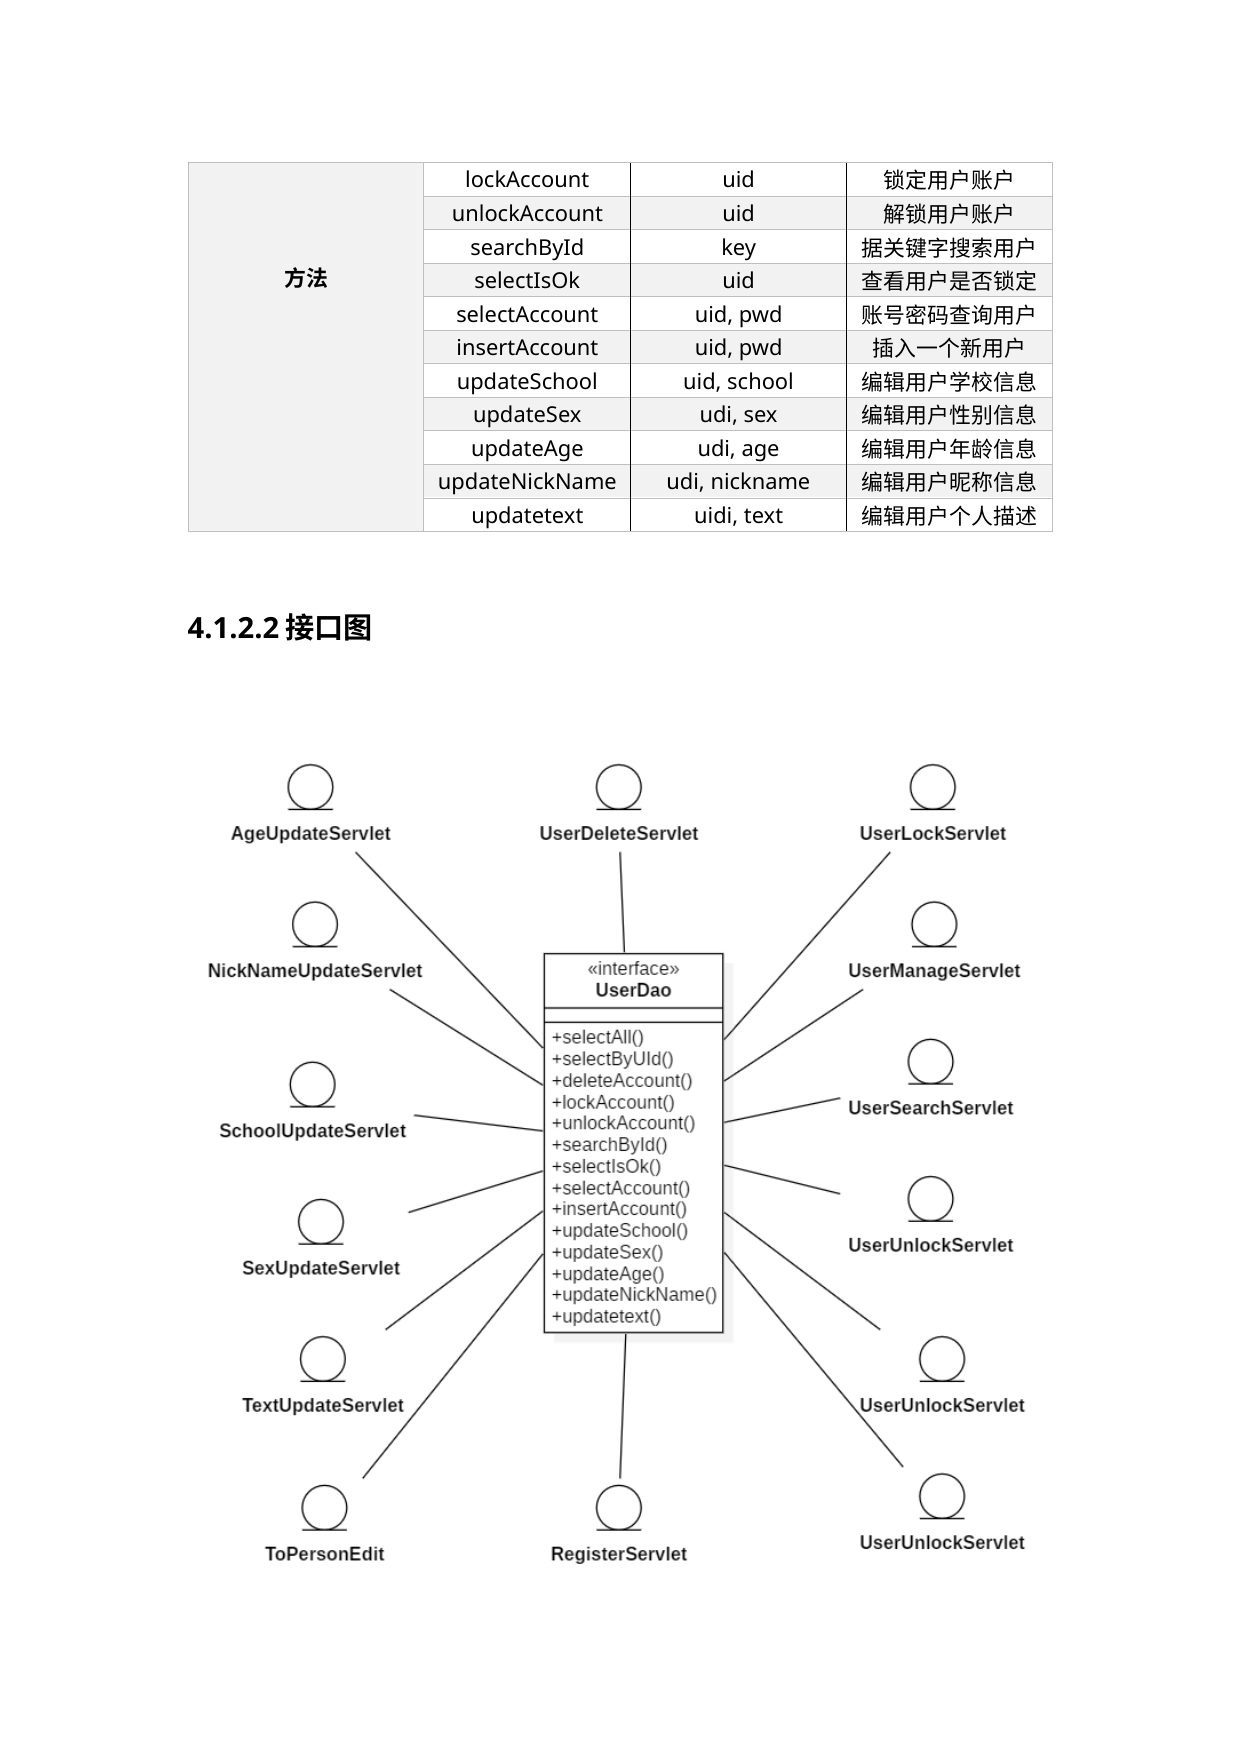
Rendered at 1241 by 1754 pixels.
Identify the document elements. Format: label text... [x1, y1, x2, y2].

table_cell 账号密码查询用户 [847, 297, 1052, 330]
picture [187, 745, 1087, 1628]
table_cell key [631, 230, 846, 263]
table_cell uid, pwd [631, 297, 846, 330]
table_cell 编辑用户个人描述 [847, 499, 1052, 531]
table_cell lockAccount [424, 163, 630, 196]
subtitle 4.1.2.2接口图 [187, 594, 1053, 659]
table_cell updateSchool [424, 364, 630, 397]
table_cell uid, pwd [631, 331, 846, 363]
table_cell unlockAccount [424, 197, 630, 229]
table_cell udi, nickname [631, 465, 846, 497]
table_cell uid [631, 264, 846, 296]
table_cell updateNickName [424, 465, 630, 497]
table_cell 编辑用户学校信息 [847, 364, 1052, 397]
table_cell udi, sex [631, 398, 846, 430]
table_cell 据关键字搜索用户 [847, 230, 1052, 263]
table_cell 编辑用户年龄信息 [847, 431, 1052, 464]
table_cell uid [631, 197, 846, 229]
table_cell 解锁用户账户 [847, 197, 1052, 229]
table_cell uidi, text [631, 499, 846, 531]
table_cell updateSex [424, 398, 630, 430]
table_cell 编辑用户性别信息 [847, 398, 1052, 430]
table_cell insertAccount [424, 331, 630, 363]
table_cell 查看用户是否锁定 [847, 264, 1052, 296]
table_cell 锁定用户账户 [847, 163, 1052, 196]
table_cell updateAge [424, 431, 630, 464]
table_cell uid, school [631, 364, 846, 397]
table_cell selectIsOk [424, 264, 630, 296]
table_cell 插入一个新用户 [847, 331, 1052, 363]
table_cell selectAccount [424, 297, 630, 330]
table_cell updatetext [424, 499, 630, 531]
table_cell uid [631, 163, 846, 196]
table_cell udi, age [631, 431, 846, 464]
table_cell 编辑用户昵称信息 [847, 465, 1052, 497]
table_cell searchById [424, 230, 630, 263]
